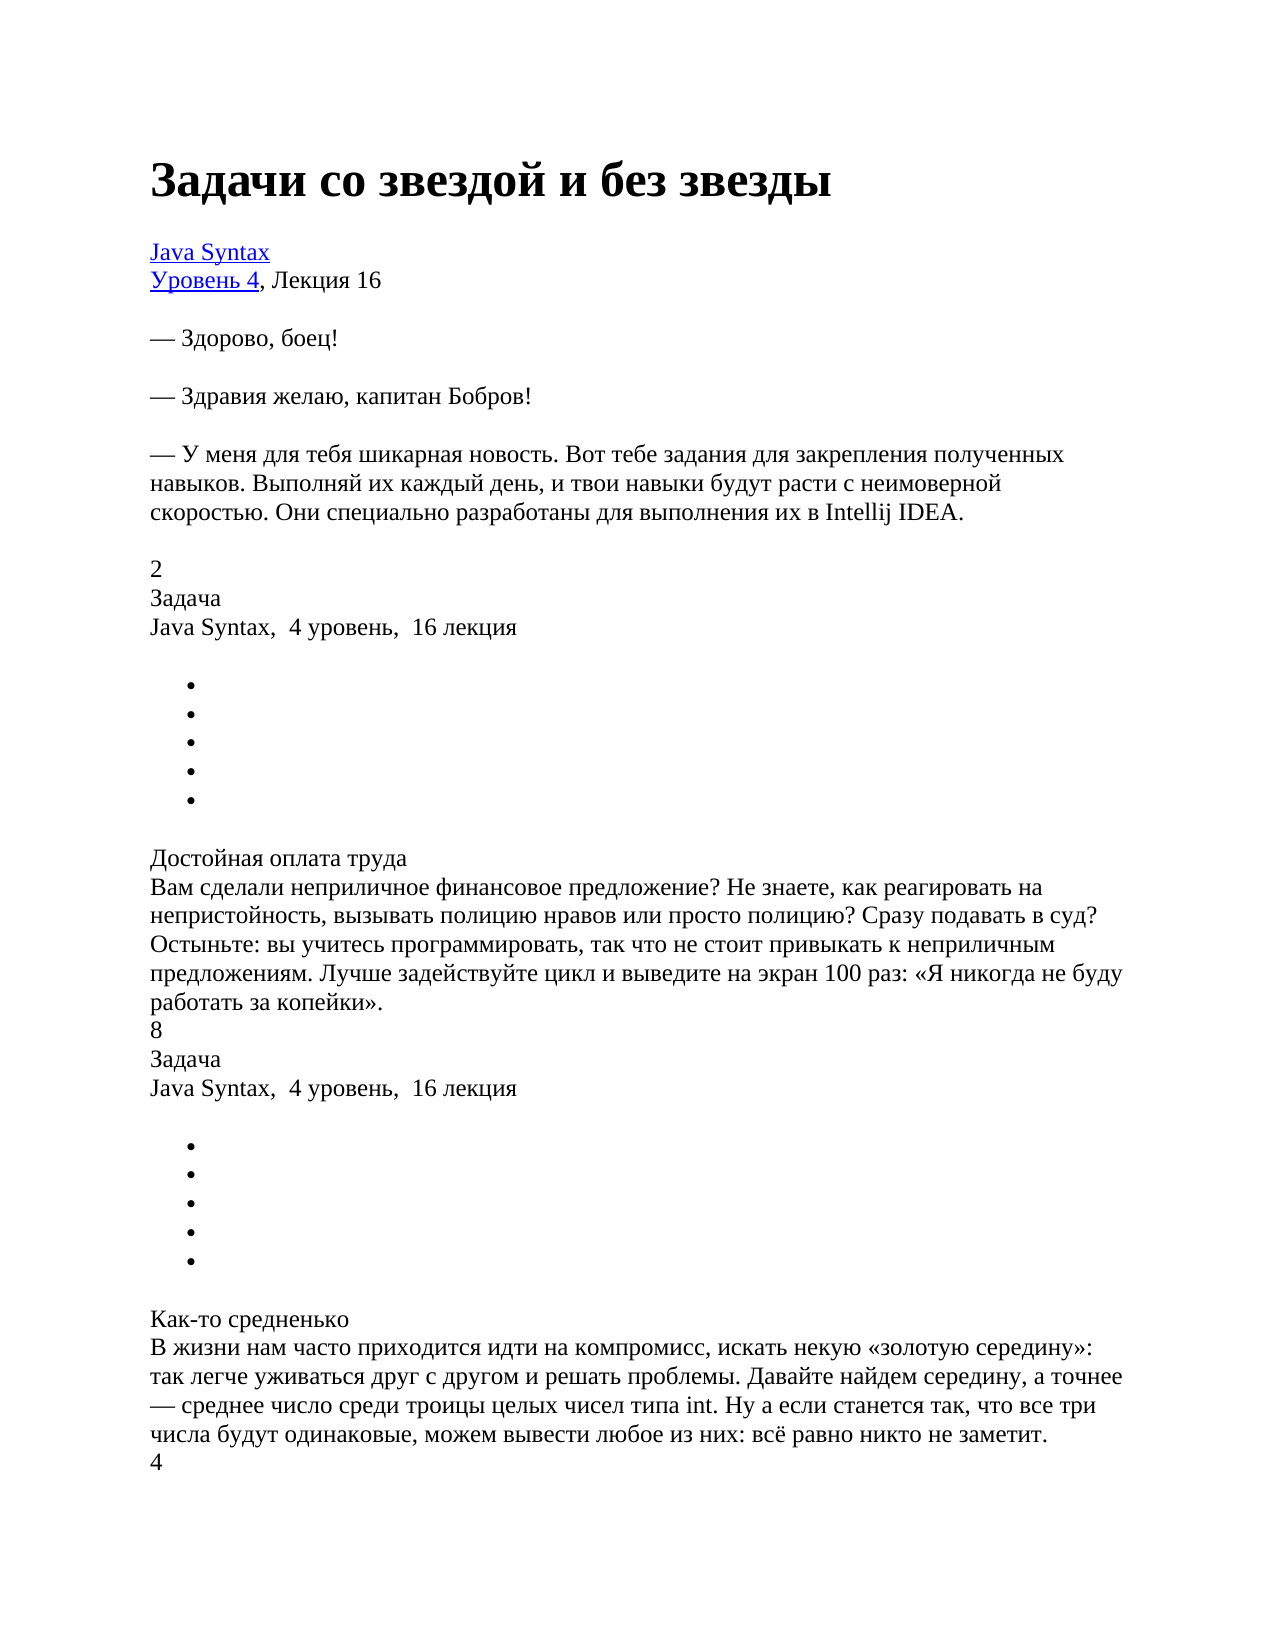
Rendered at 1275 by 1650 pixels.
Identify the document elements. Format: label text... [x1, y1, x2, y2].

text В жизни нам часто приходится идти на компромисс, искать некую «золотую середину»: так легче уживаться друг с другом и решать проблемы. Давайте найдем середину, а точнее — среднее число среди троицы целых чисел типа int. Ну а если станется так, что все три числа будут одинаковые, можем вывести любое из них: всё равно никто не заметит. [150, 1332, 1125, 1447]
text Достойная оплата труда [150, 843, 1125, 872]
text Задача [150, 1044, 1125, 1073]
text 4 [150, 1447, 1125, 1476]
text Java Syntax [150, 237, 1125, 265]
text 8 [150, 1015, 1125, 1044]
text — Здорово, боец! [150, 323, 1125, 352]
text — Здравия желаю, капитан Бобров! [150, 381, 1125, 410]
text Задача [150, 583, 1125, 612]
text 2 [150, 554, 1125, 583]
text Задачи со звездой и без звезды [150, 150, 1125, 207]
text Уровень 4, Лекция 16 [150, 265, 1125, 294]
text Java Syntax, 4 уровень, 16 лекция [150, 612, 1125, 641]
text Java Syntax, 4 уровень, 16 лекция [150, 1073, 1125, 1102]
text — У меня для тебя шикарная новость. Вот тебе задания для закрепления полученных навыков. Выполняй их каждый день, и твои навыки будут расти с неимоверной скоростью. Они специально разработаны для выполнения их в Intellij IDEA. [150, 439, 1125, 525]
text Вам сделали неприличное финансовое предложение? Не знаете, как реагировать на непристойность, вызывать полицию нравов или просто полицию? Сразу подавать в суд? Остыньте: вы учитесь программировать, так что не стоит привыкать к неприличным предложениям. Лучше задействуйте цикл и выведите на экран 100 раз: «Я никогда не буду работать за копейки». [150, 872, 1125, 1015]
text Как-то средненько [150, 1304, 1125, 1332]
